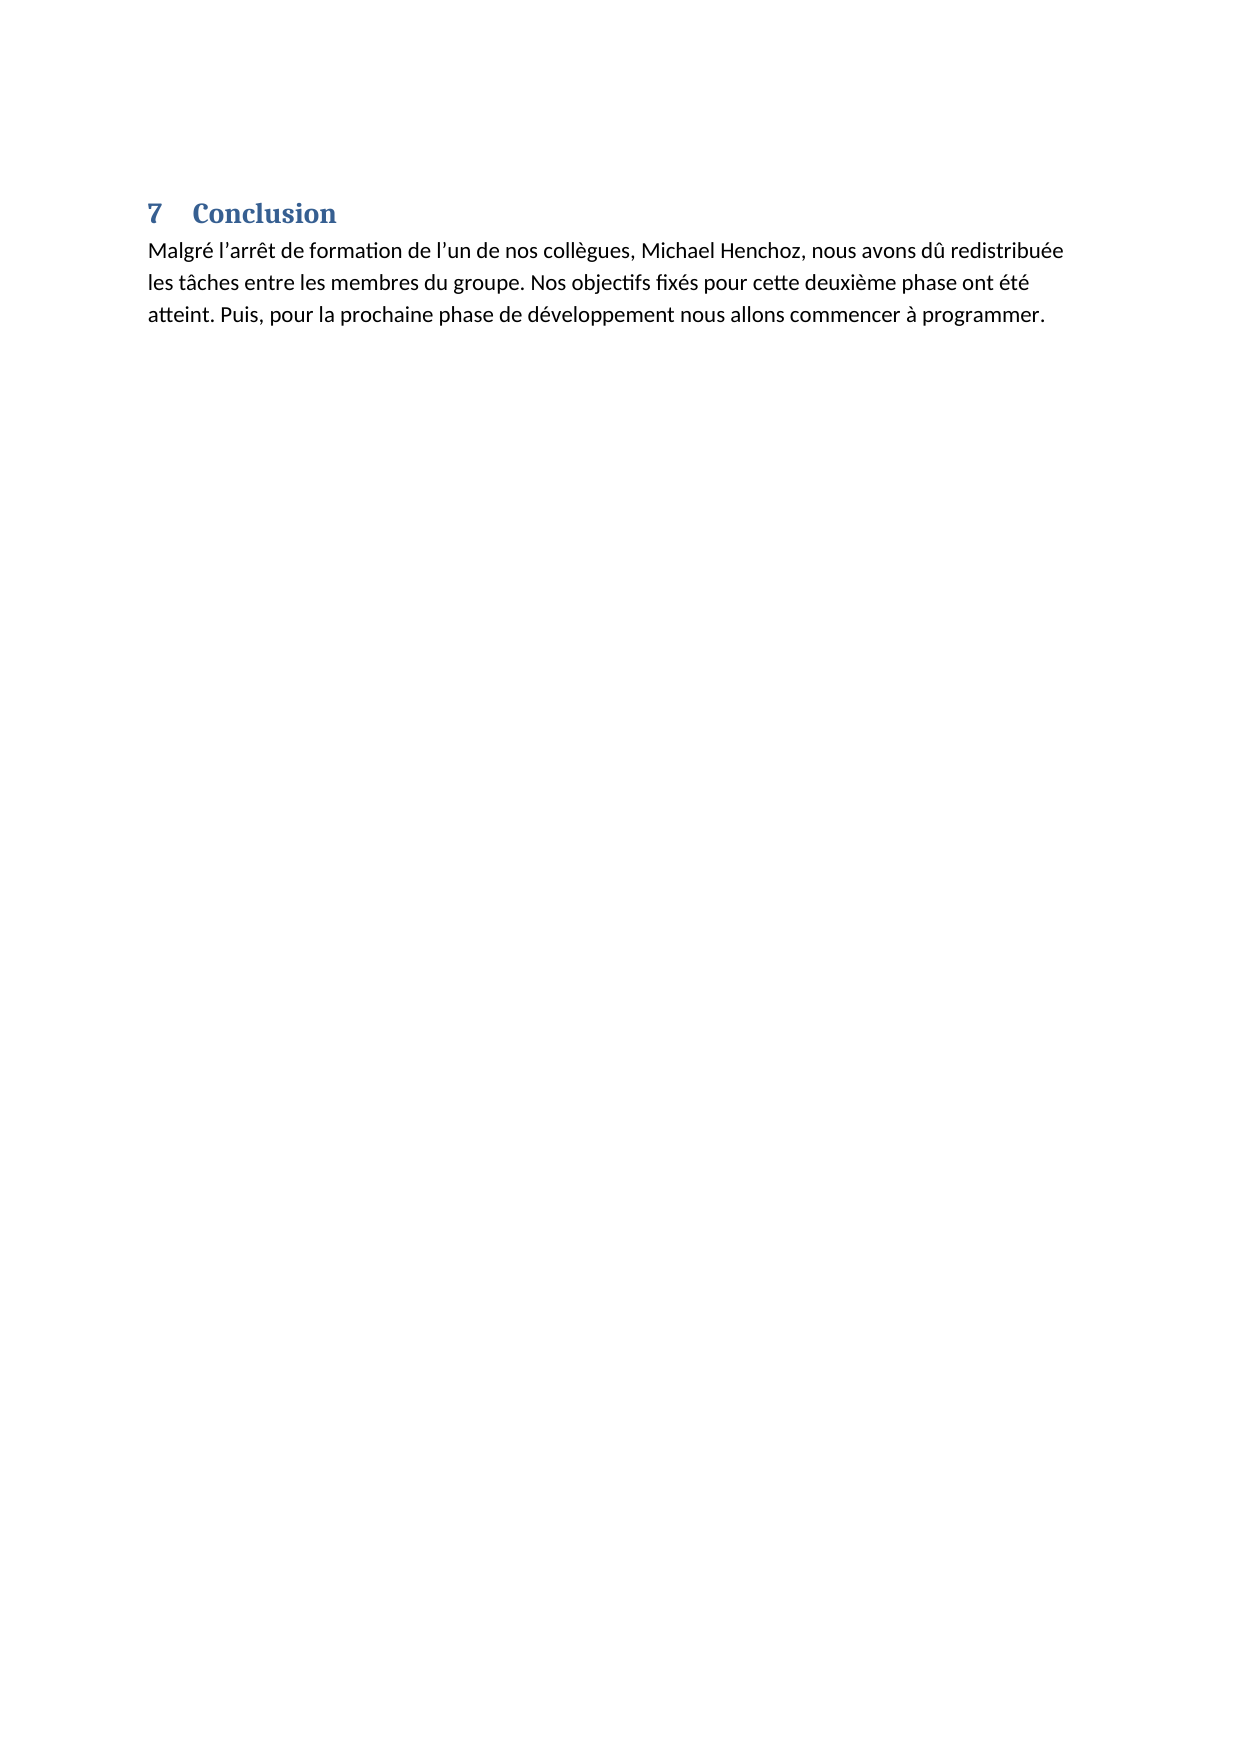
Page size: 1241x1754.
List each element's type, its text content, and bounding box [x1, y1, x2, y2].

subtitle Conclusion [148, 198, 1093, 231]
text Malgré l’arrêt de formation de l’un de nos collègues, Michael Henchoz, nous avons dû redistribuée les tâches entre les membres du groupe. Nos objectifs fixés pour cette deuxième phase ont été atteint. Puis, pour la prochaine phase de développement nous allons commencer à programmer. [148, 236, 1093, 328]
